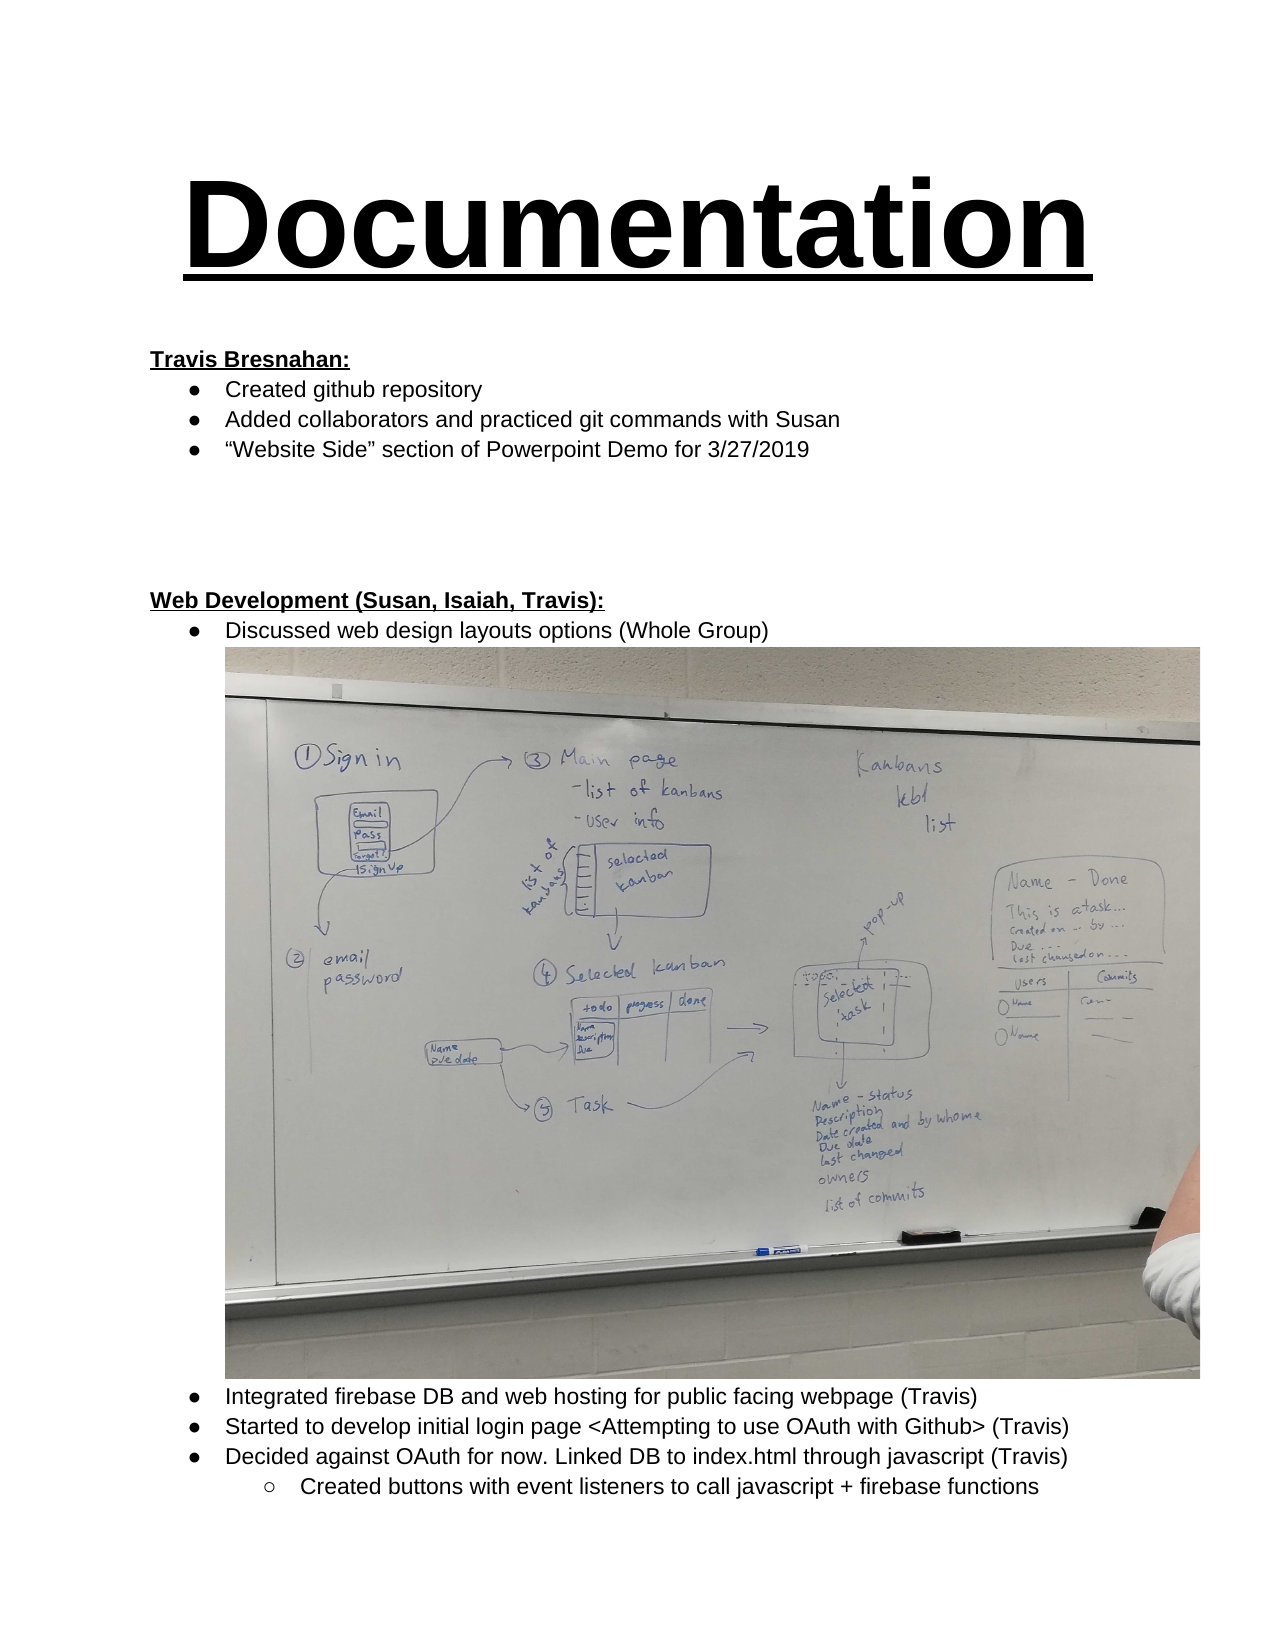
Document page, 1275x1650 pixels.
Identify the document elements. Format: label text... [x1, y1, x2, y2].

list Created buttons with event listeners to call javascript + firebase functions [262, 1473, 1125, 1500]
text Documentation [150, 150, 1125, 294]
picture [225, 647, 1200, 1379]
list Created github repository [187, 376, 1125, 402]
list “Website Side” section of Powerpoint Demo for 3/27/2019 [187, 436, 1125, 462]
text Web Development (Susan, Isaiah, Travis): [150, 587, 1125, 613]
list Added collaborators and practiced git commands with Susan [187, 406, 1125, 432]
list Integrated firebase DB and web hosting for public facing webpage (Travis) [187, 1383, 1125, 1409]
list Decided against OAuth for now. Linked DB to index.html through javascript (Travis) [187, 1443, 1125, 1469]
text Travis Bresnahan: [150, 346, 1125, 372]
list Started to develop initial login page <Attempting to use OAuth with Github> (Travis) [187, 1413, 1125, 1439]
